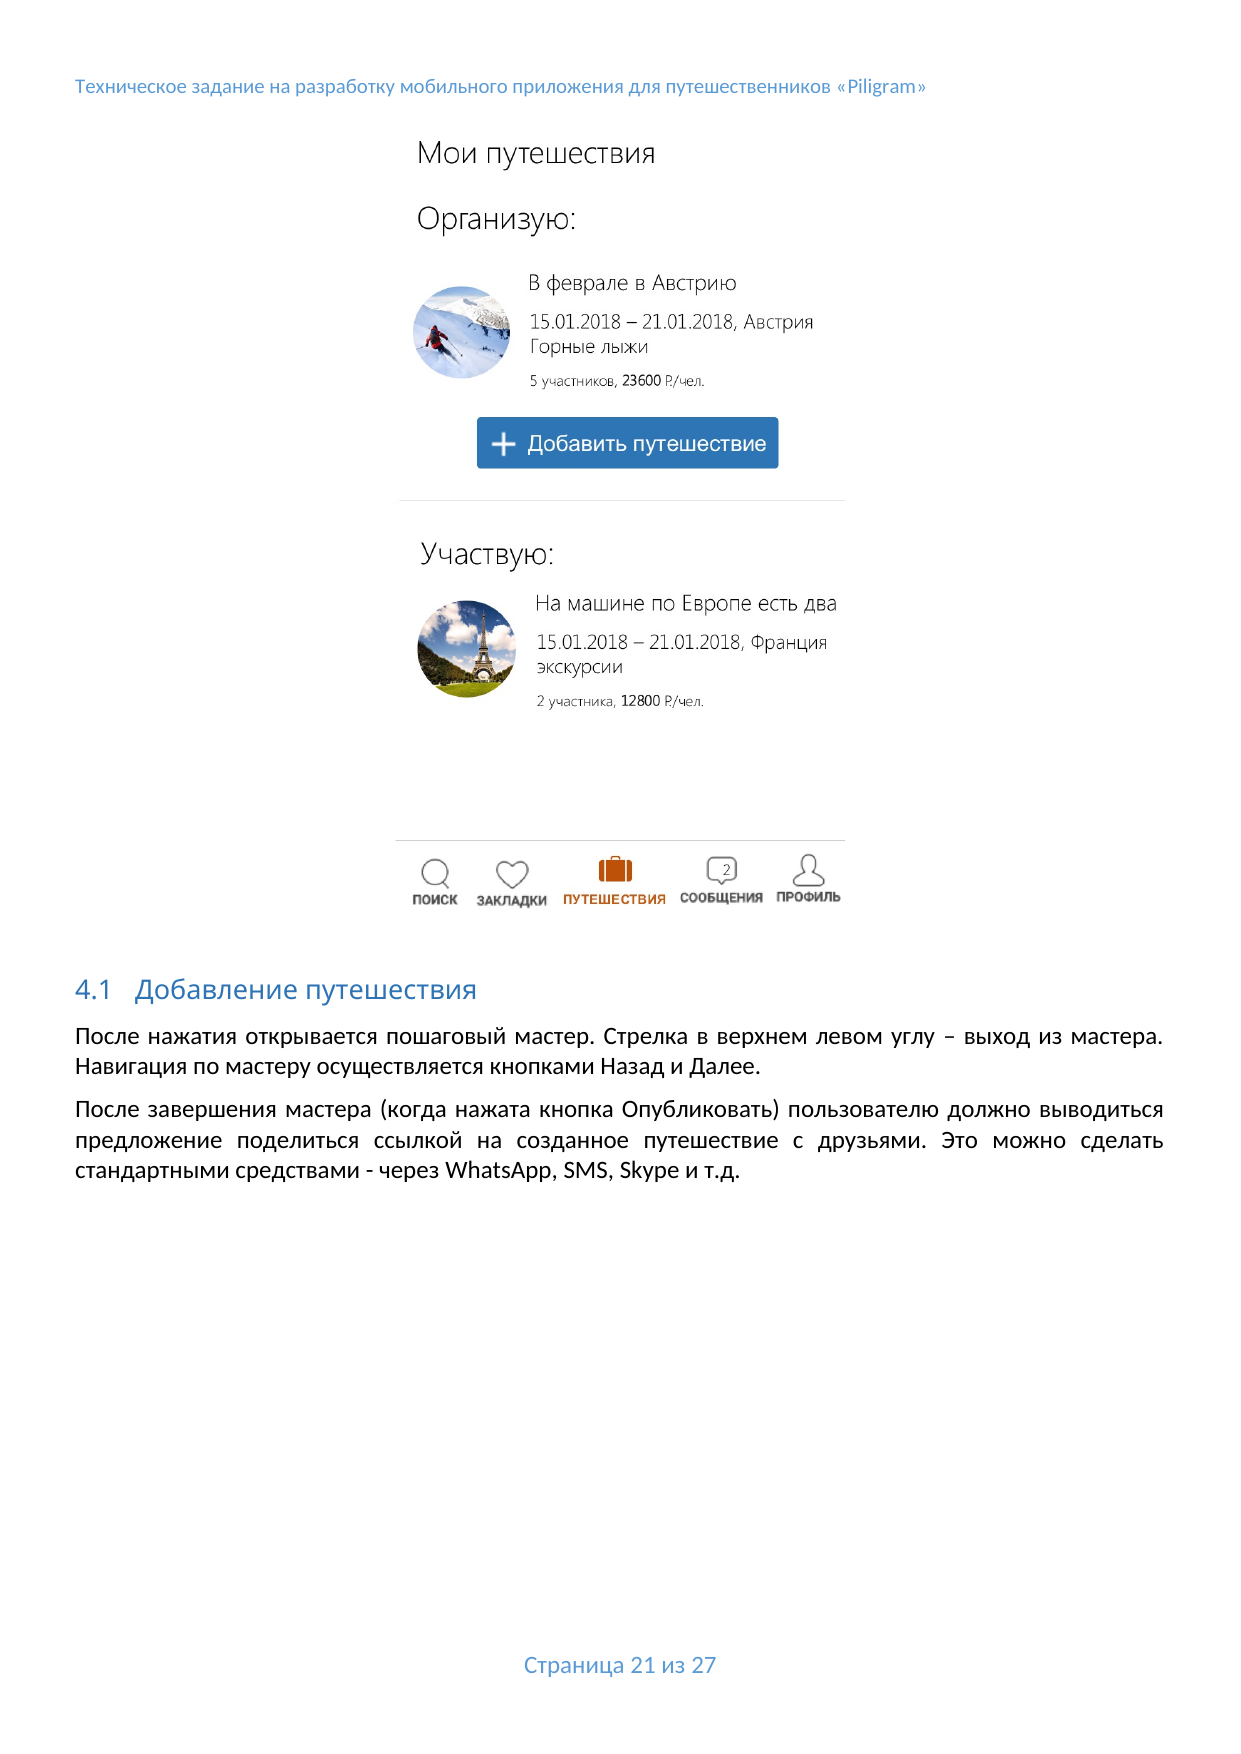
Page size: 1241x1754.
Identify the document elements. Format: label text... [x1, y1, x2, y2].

text После нажатия открывается пошаговый мастер. Стрелка в верхнем левом углу – выход из мастера. Навигация по мастеру осуществляется кнопками Назад и Далее. [75, 1020, 1165, 1081]
picture [395, 114, 846, 915]
subtitle Добавление путешествия [75, 971, 1165, 1007]
text После завершения мастера (когда нажата кнопка Опубликовать) пользователю должно выводиться предложение поделиться ссылкой на созданное путешествие с друзьями. Это можно сделать стандартными средствами - через WhatsApp, SMS, Skype и т.д. [75, 1093, 1165, 1185]
